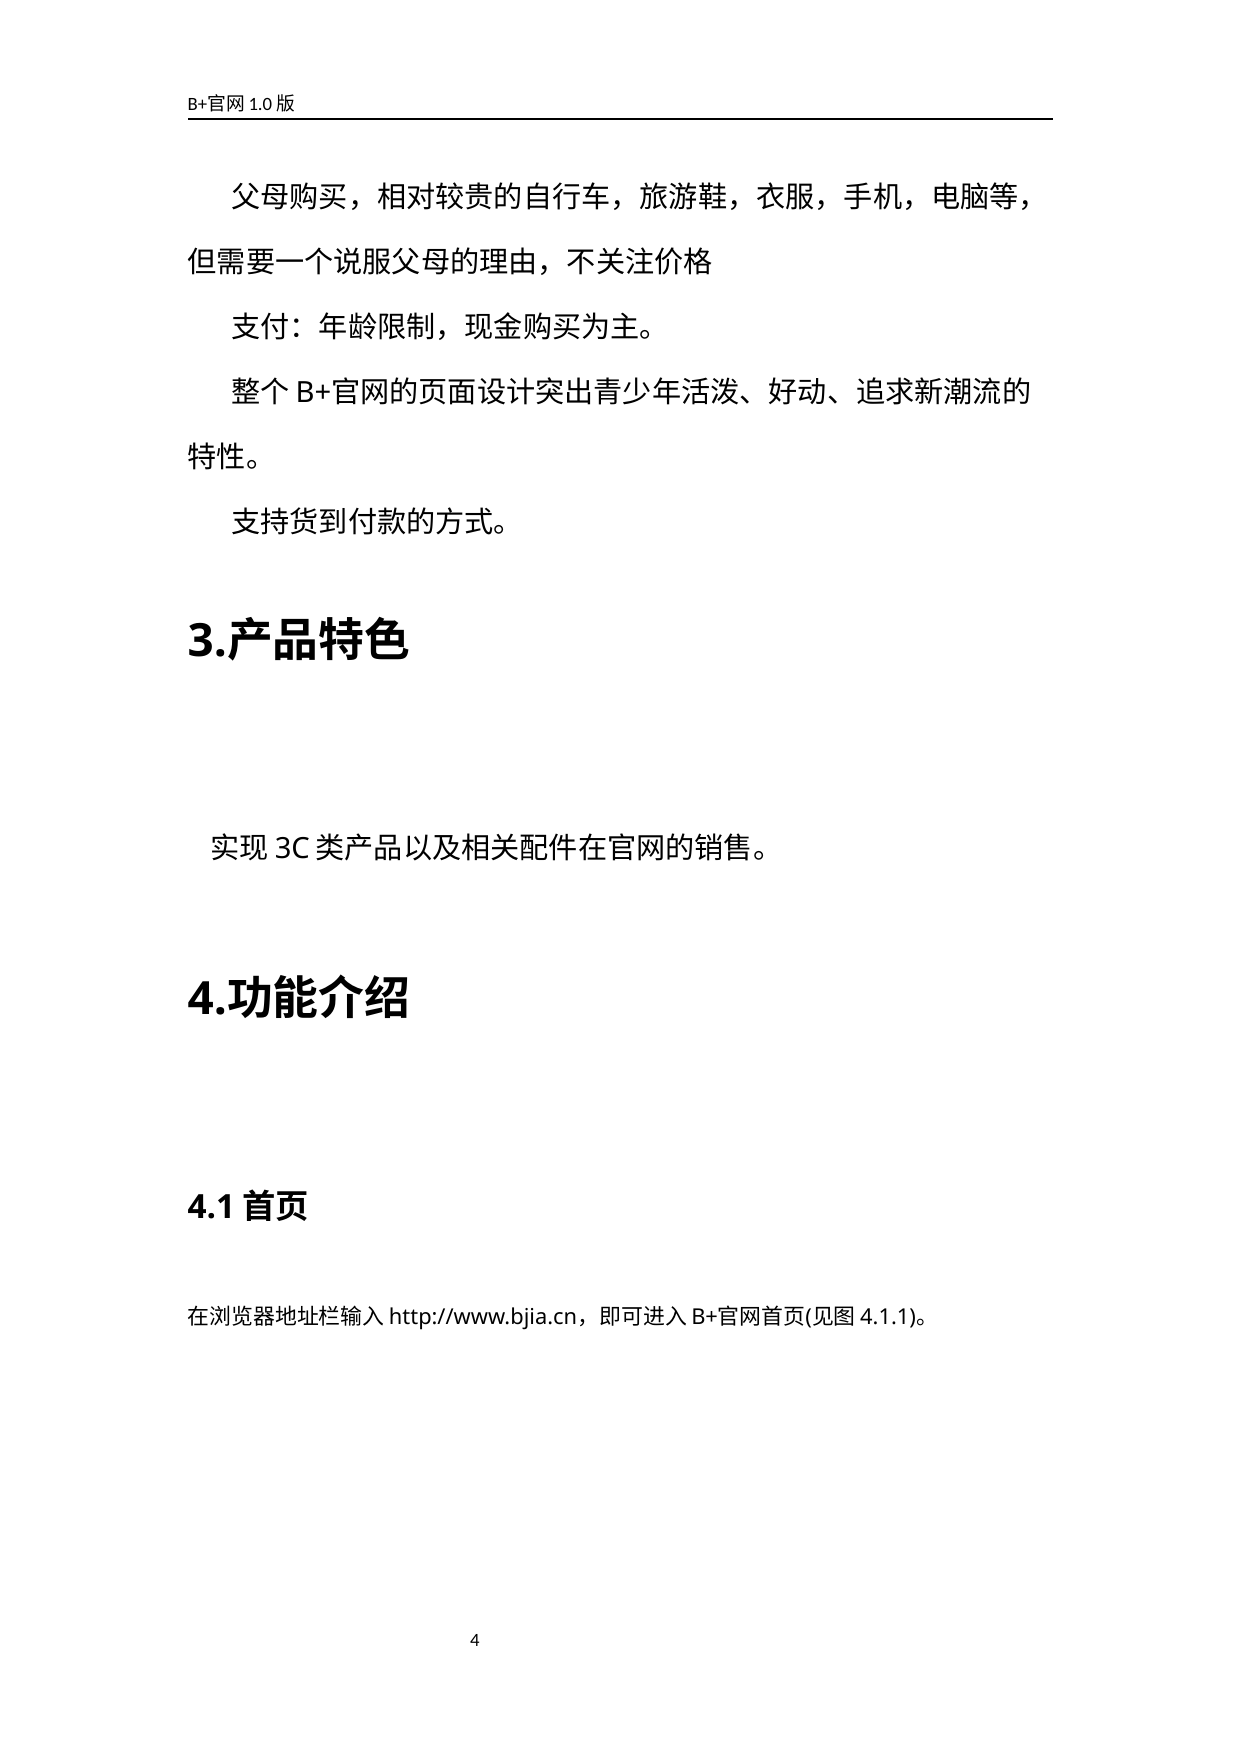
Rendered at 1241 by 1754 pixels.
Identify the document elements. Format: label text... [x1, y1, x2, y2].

subtitle 产品特色 [187, 587, 1053, 685]
text 父母购买，相对较贵的自行车，旅游鞋，衣服，手机，电脑等，但需要一个说服父母的理由，不关注价格 [187, 162, 1053, 292]
text 整个B+官网的页面设计突出青少年活泼、好动、追求新潮流的特性。 [187, 357, 1053, 487]
text 支持货到付款的方式。 [187, 487, 1053, 552]
subtitle 4.1首页 [187, 1172, 1053, 1237]
subtitle 4.功能介绍 [187, 946, 1053, 1043]
text 实现3C类产品以及相关配件在官网的销售。 [187, 813, 1053, 878]
text 支付：年龄限制，现金购买为主。 [187, 292, 1053, 357]
text 在浏览器地址栏输入http://www.bjia.cn，即可进入B+官网首页(见图4.1.1)。 [187, 1299, 1053, 1331]
